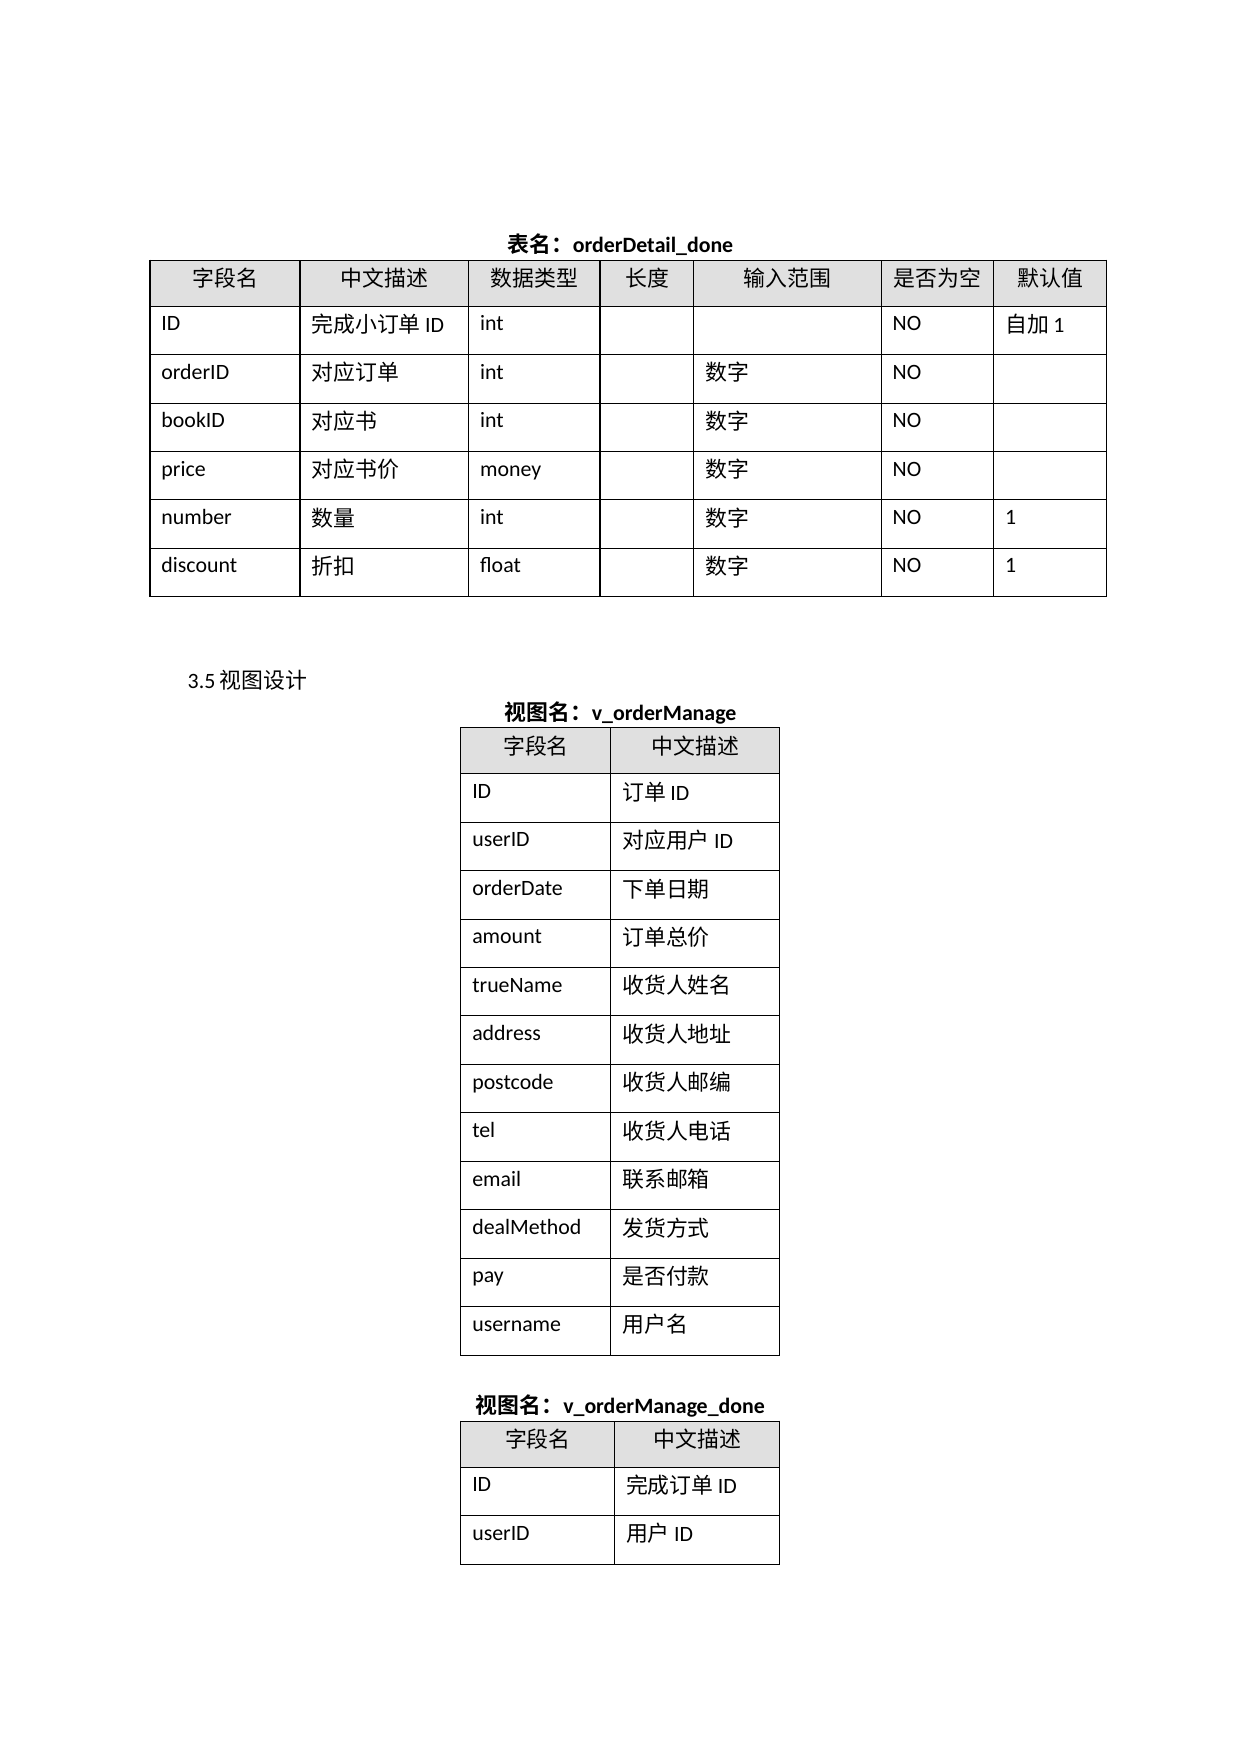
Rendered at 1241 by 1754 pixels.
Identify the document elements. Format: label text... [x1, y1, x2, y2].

table_cell orderDate [461, 871, 610, 918]
text 视图名：v_orderManage [187, 695, 1053, 727]
table_header 字段名 [461, 728, 610, 773]
table_header 中文描述 [611, 728, 779, 773]
table_cell [601, 549, 693, 596]
table_cell NO [882, 307, 993, 354]
table_cell ID [151, 307, 299, 354]
table_cell price [151, 452, 299, 499]
table_header 中文描述 [301, 261, 468, 306]
table_cell [601, 404, 693, 451]
table_cell 对应用户ID [611, 823, 779, 870]
table_header 默认值 [994, 261, 1106, 306]
table_cell 数字 [694, 404, 881, 451]
table_cell 完成订单ID [615, 1468, 779, 1515]
table_cell 对应书 [301, 404, 468, 451]
table_header 字段名 [461, 1422, 614, 1467]
table_cell 收货人地址 [611, 1016, 779, 1064]
table_header 中文描述 [615, 1422, 779, 1467]
table_cell orderID [151, 355, 299, 402]
table_cell number [151, 500, 299, 548]
table_header 输入范围 [694, 261, 881, 306]
table_cell int [469, 355, 599, 402]
table_cell NO [882, 500, 993, 548]
table_cell 对应书价 [301, 452, 468, 499]
table_cell 自加1 [994, 307, 1106, 354]
table_cell int [469, 404, 599, 451]
table_cell [601, 355, 693, 402]
table_cell 发货方式 [611, 1210, 779, 1258]
table_header 是否为空 [882, 261, 993, 306]
table_cell postcode [461, 1065, 610, 1112]
table_cell 用户名 [611, 1307, 779, 1354]
text 视图名：v_orderManage_done [187, 1388, 1053, 1421]
table_cell money [469, 452, 599, 499]
table_cell username [461, 1307, 610, 1354]
table_cell int [469, 500, 599, 548]
table_cell 折扣 [301, 549, 468, 596]
table_cell 数字 [694, 452, 881, 499]
table_header 长度 [601, 261, 693, 306]
table_cell 下单日期 [611, 871, 779, 918]
table_cell address [461, 1016, 610, 1064]
table_cell tel [461, 1113, 610, 1161]
table_cell 数字 [694, 355, 881, 402]
table_cell [694, 307, 881, 354]
table_cell 数字 [694, 500, 881, 548]
table_cell [994, 355, 1106, 402]
table_header 数据类型 [469, 261, 599, 306]
text 表名：orderDetail_done [187, 227, 1053, 259]
table_cell userID [461, 823, 610, 870]
table_cell 1 [994, 549, 1106, 596]
table_cell 数量 [301, 500, 468, 548]
table_cell [994, 404, 1106, 451]
table_cell NO [882, 549, 993, 596]
table_cell ID [461, 1468, 614, 1515]
table_cell 是否付款 [611, 1259, 779, 1306]
table_cell 收货人电话 [611, 1113, 779, 1161]
table_cell amount [461, 920, 610, 967]
table_cell [601, 307, 693, 354]
table_cell userID [461, 1516, 614, 1563]
table_cell email [461, 1162, 610, 1209]
table_cell 订单ID [611, 774, 779, 822]
table_cell pay [461, 1259, 610, 1306]
table_cell float [469, 549, 599, 596]
table_cell 收货人邮编 [611, 1065, 779, 1112]
table_cell 用户ID [615, 1516, 779, 1563]
table_cell [994, 452, 1106, 499]
table_cell 1 [994, 500, 1106, 548]
table_cell [601, 500, 693, 548]
table_cell discount [151, 549, 299, 596]
table_cell NO [882, 355, 993, 402]
table_cell [601, 452, 693, 499]
table_cell 完成小订单ID [301, 307, 468, 354]
table_cell trueName [461, 968, 610, 1015]
text 3.5视图设计 [187, 662, 1053, 695]
table_cell NO [882, 404, 993, 451]
table_header 字段名 [151, 261, 299, 306]
table_cell int [469, 307, 599, 354]
table_cell 订单总价 [611, 920, 779, 967]
table_cell ID [461, 774, 610, 822]
table_cell 对应订单 [301, 355, 468, 402]
table_cell NO [882, 452, 993, 499]
table_cell bookID [151, 404, 299, 451]
table_cell 联系邮箱 [611, 1162, 779, 1209]
table_cell 收货人姓名 [611, 968, 779, 1015]
table_cell dealMethod [461, 1210, 610, 1258]
table_cell 数字 [694, 549, 881, 596]
